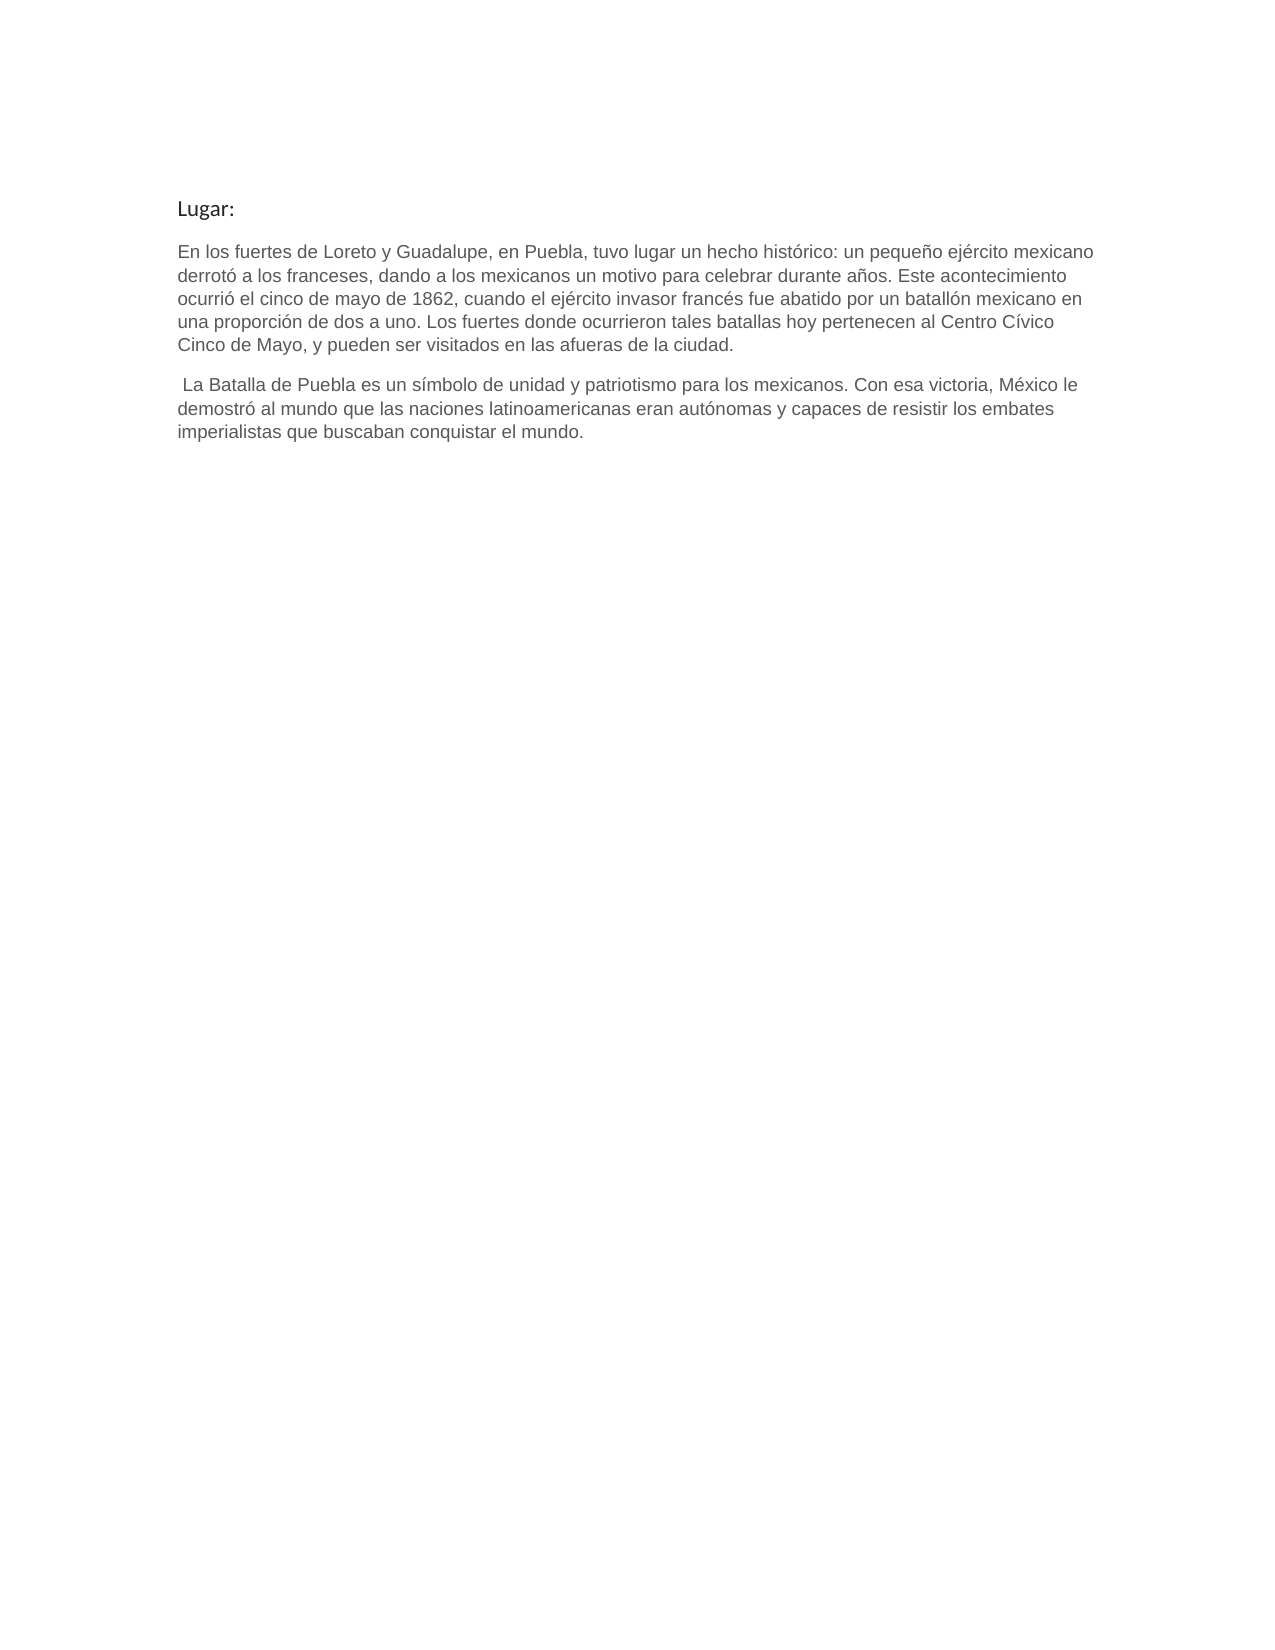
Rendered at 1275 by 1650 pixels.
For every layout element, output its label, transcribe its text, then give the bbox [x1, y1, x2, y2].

text Lugar: [177, 194, 1098, 222]
text En los fuertes de Loreto y Guadalupe, en Puebla, tuvo lugar un hecho histórico: un pequeño ejército mexicano derrotó a los franceses, dando a los mexicanos un motivo para celebrar durante años. Este acontecimiento ocurrió el cinco de mayo de 1862, cuando el ejército invasor francés fue abatido por un batallón mexicano en una proporción de dos a uno. Los fuertes donde ocurrieron tales batallas hoy pertenecen al Centro Cívico Cinco de Mayo, y pueden ser visitados en las afueras de la ciudad. [177, 241, 1098, 356]
text La Batalla de Puebla es un símbolo de unidad y patriotismo para los mexicanos. Con esa victoria, México le demostró al mundo que las naciones latinoamericanas eran autónomas y capaces de resistir los embates imperialistas que buscaban conquistar el mundo. [177, 374, 1098, 442]
